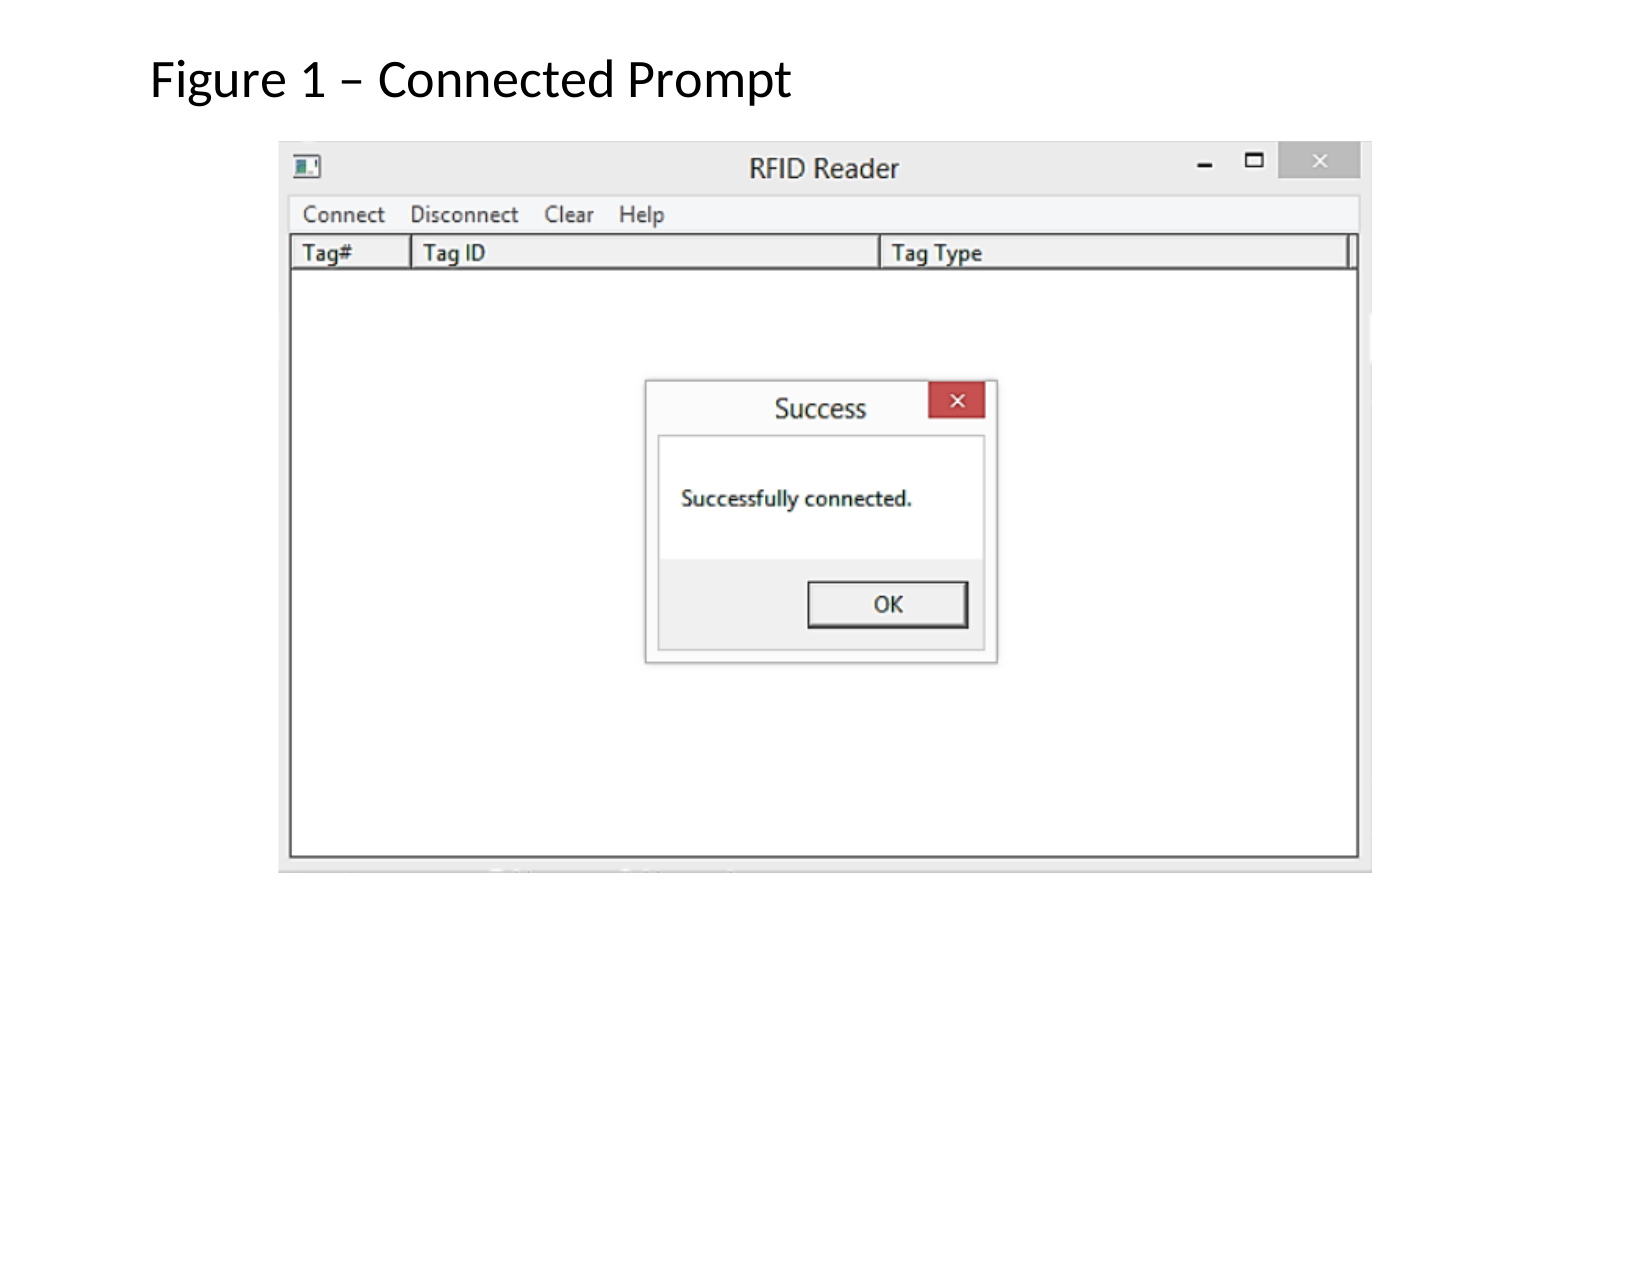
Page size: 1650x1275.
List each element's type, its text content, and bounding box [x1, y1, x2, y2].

picture [278, 141, 1372, 873]
text Figure 1 – Connected Prompt [150, 44, 1500, 111]
